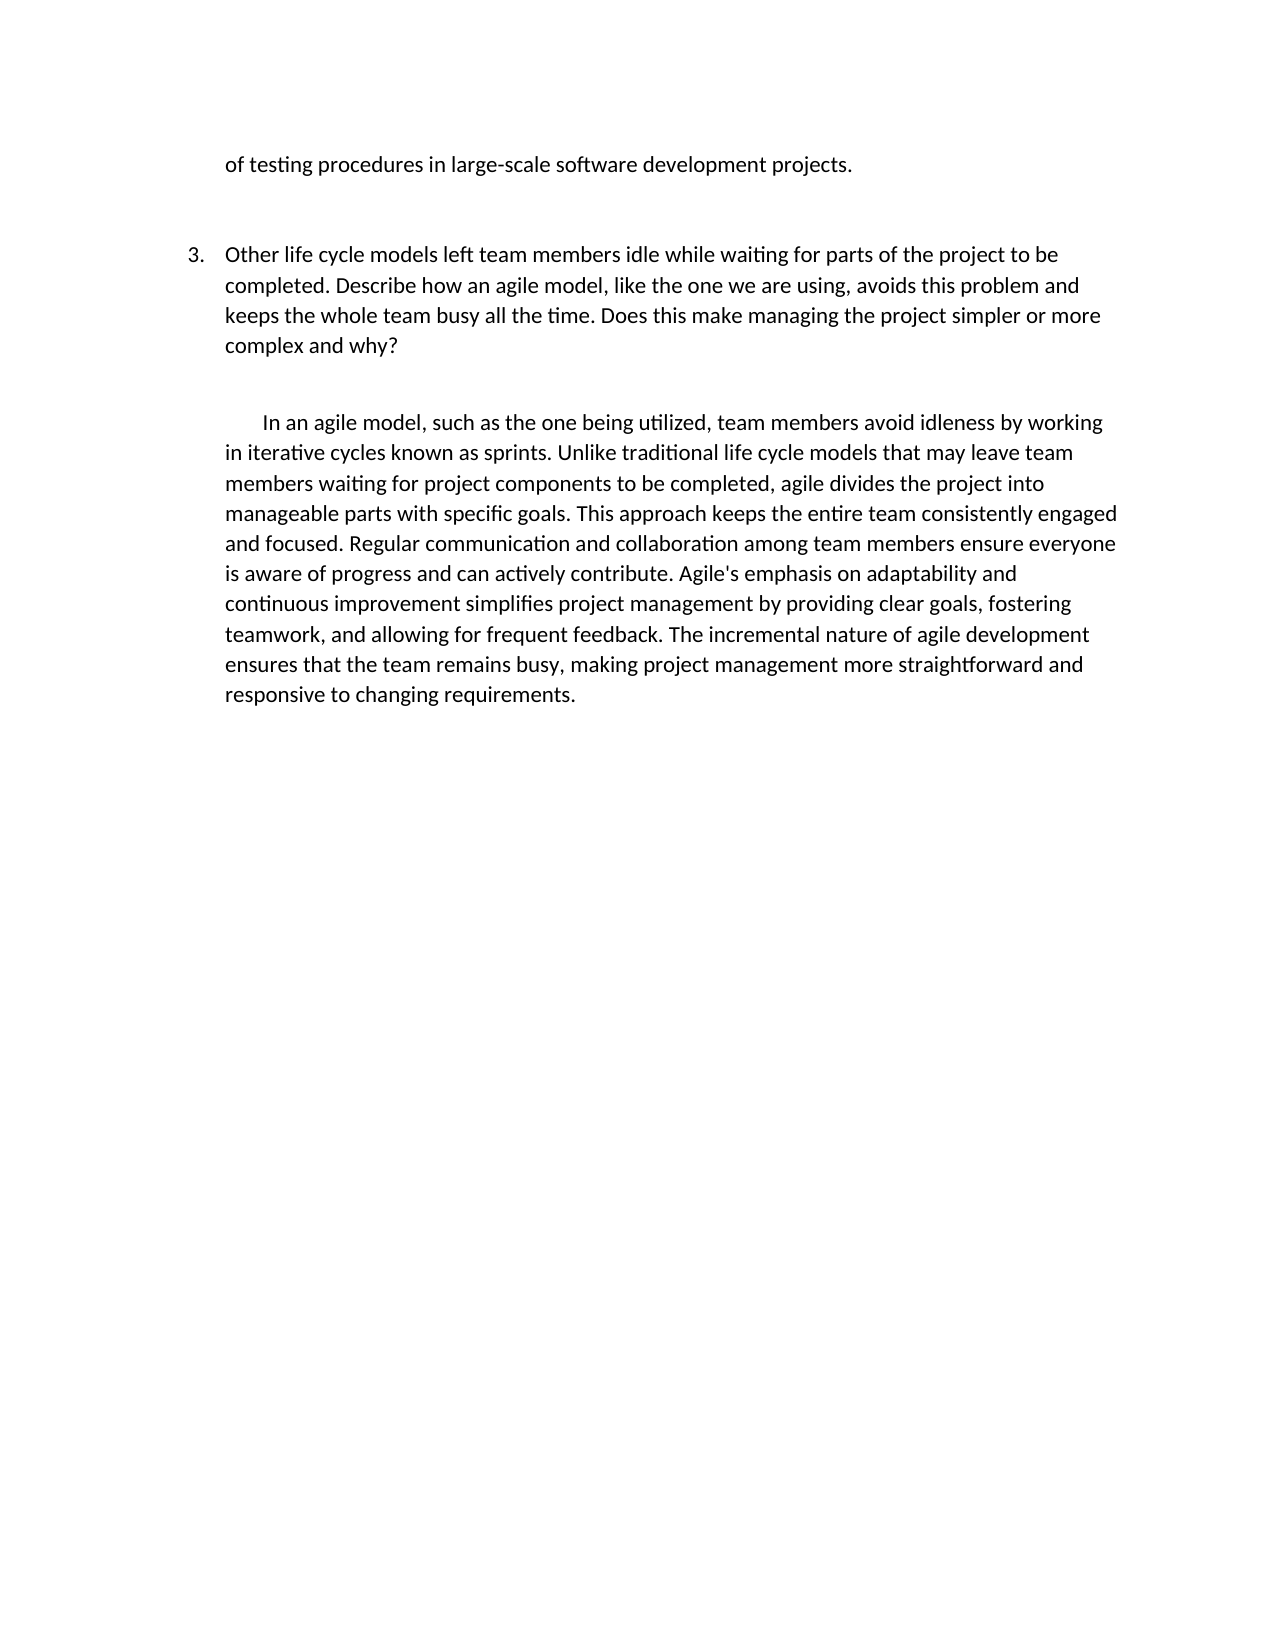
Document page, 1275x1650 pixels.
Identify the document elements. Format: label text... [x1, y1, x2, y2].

list Other life cycle models left team members idle while waiting for parts of the project to be completed. Describe how an agile model, like the one we are using, avoids this problem and keeps the whole team busy all the time. Does this make managing the project simpler or more complex and why? [187, 241, 1125, 359]
text In an agile model, such as the one being utilized, team members avoid idleness by working in iterative cycles known as sprints. Unlike traditional life cycle models that may leave team members waiting for project components to be completed, agile divides the project into manageable parts with specific goals. This approach keeps the entire team consistently engaged and focused. Regular communication and collaboration among team members ensure everyone is aware of progress and can actively contribute. Agile's emphasis on adaptability and continuous improvement simplifies project management by providing clear goals, fostering teamwork, and allowing for frequent feedback. The incremental nature of agile development ensures that the team remains busy, making project management more straightforward and responsive to changing requirements. [225, 408, 1125, 708]
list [225, 150, 1125, 238]
